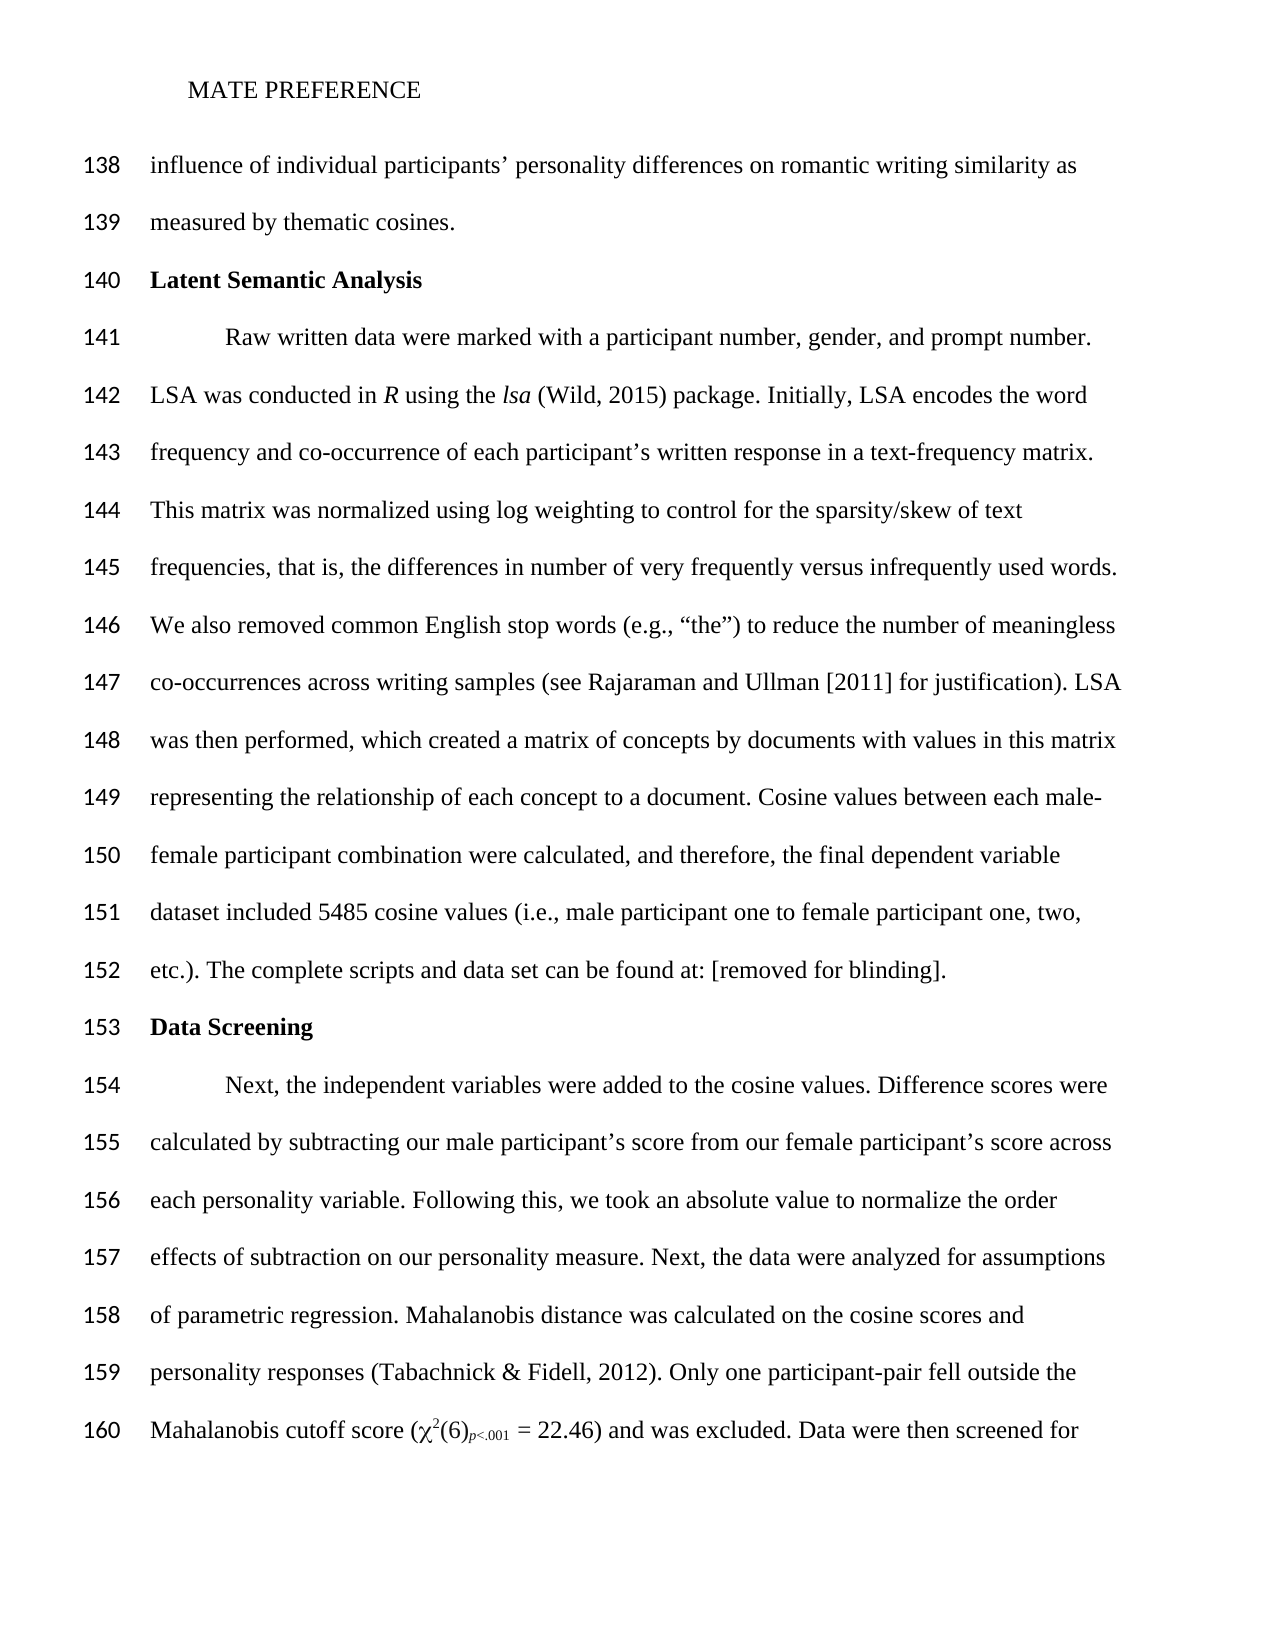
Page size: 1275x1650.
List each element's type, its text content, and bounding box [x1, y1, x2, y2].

text Data Screening [150, 1012, 1125, 1041]
text Raw written data were marked with a participant number, gender, and prompt number. LSA was conducted in R using the lsa (Wild, 2015) package. Initially, LSA encodes the word frequency and co-occurrence of each participant’s written response in a text-frequency matrix. This matrix was normalized using log weighting to control for the sparsity/skew of text frequencies, that is, the differences in number of very frequently versus infrequently used words. We also removed common English stop words (e.g., “the”) to reduce the number of meaningless co-occurrences across writing samples (see Rajaraman and Ullman [2011] for justification). LSA was then performed, which created a matrix of concepts by documents with values in this matrix representing the relationship of each concept to a document. Cosine values between each male-female participant combination were calculated, and therefore, the final dependent variable dataset included 5485 cosine values (i.e., male participant one to female participant one, two, etc.). The complete scripts and data set can be found at: [removed for blinding]. [150, 322, 1125, 984]
text Latent Semantic Analysis [150, 265, 1125, 294]
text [150, 1070, 1125, 1444]
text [150, 150, 1125, 236]
